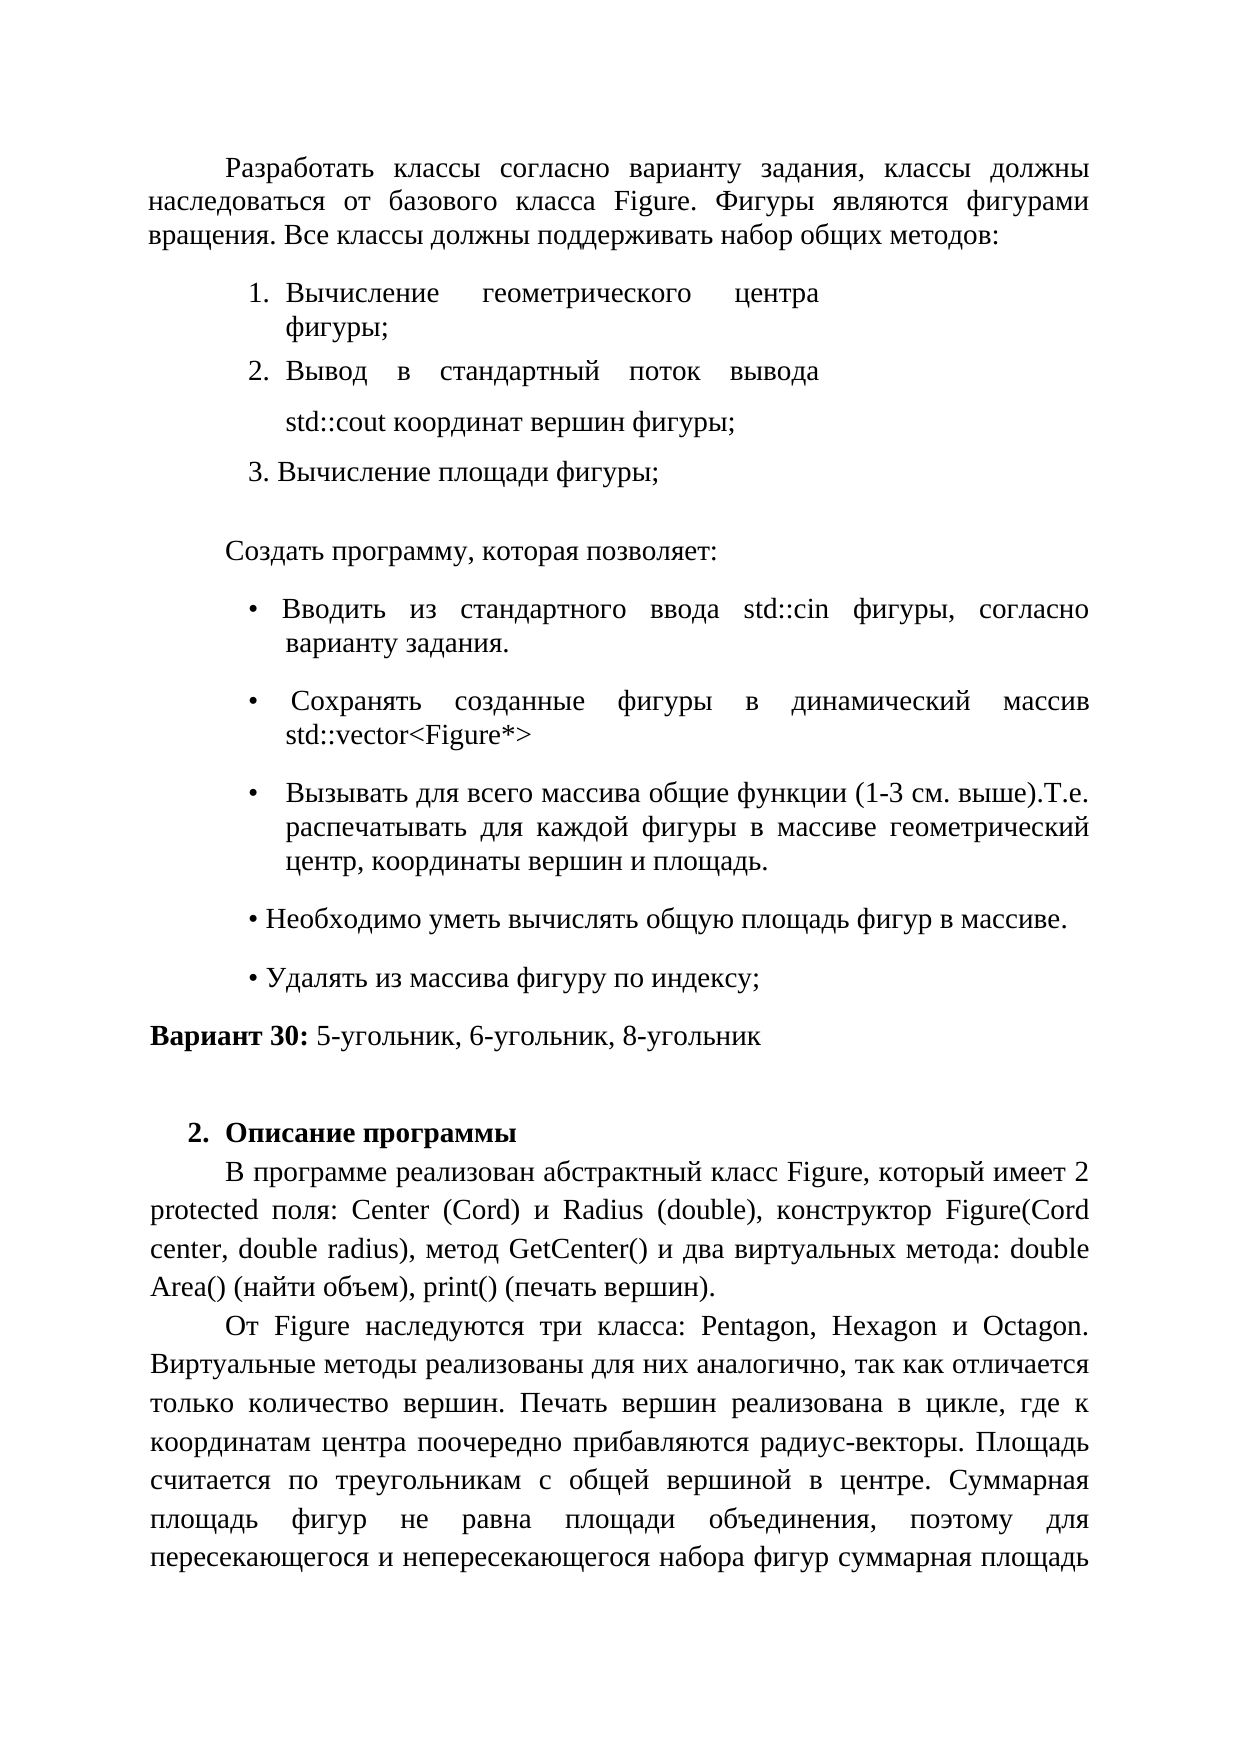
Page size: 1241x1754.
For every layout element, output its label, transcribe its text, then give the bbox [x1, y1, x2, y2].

text • Сохранять созданные фигуры в динамический массив std::vector<Figure*> [248, 683, 1090, 751]
text Создать программу, которая позволяет: [173, 533, 1090, 566]
text 3. Вычисление площади фигуры; [248, 454, 819, 488]
list Описание программы [187, 1115, 1090, 1149]
text Вариант 30: 5-угольник, 6-угольник, 8-угольник [150, 1018, 1090, 1052]
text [150, 1308, 1090, 1573]
text 1. Вычисление геометрического центра фигуры; [248, 276, 819, 343]
text • Вводить из стандартного ввода std::cin фигуры, согласно варианту задания. [248, 591, 1090, 658]
text В программе реализован абстрактный класс Figure, который имеет 2 protected поля: Center (Cord) и Radius (double), конструктор Figure(Cord center, double radius), метод GetCenter() и два виртуальных метода: double Area() (найти объем), print() (печать вершин). [150, 1154, 1090, 1303]
text Разработать классы согласно варианту задания, классы должны наследоваться от базового класса Figure. Фигуры являются фигурами вращения. Все классы должны поддерживать набор общих методов: [148, 150, 1090, 251]
text 2. Вывод в стандартный поток вывода std::cout координат вершин фигуры; [248, 353, 819, 437]
text • Необходимо уметь вычислять общую площадь фигур в массиве. [248, 901, 1090, 935]
text • Удалять из массива фигуру по индексу; [248, 960, 1090, 993]
text • Вызывать для всего массива общие функции (1-3 см. выше).Т.е. распечатывать для каждой фигуры в массиве геометрический центр, координаты вершин и площадь. [248, 776, 1090, 876]
